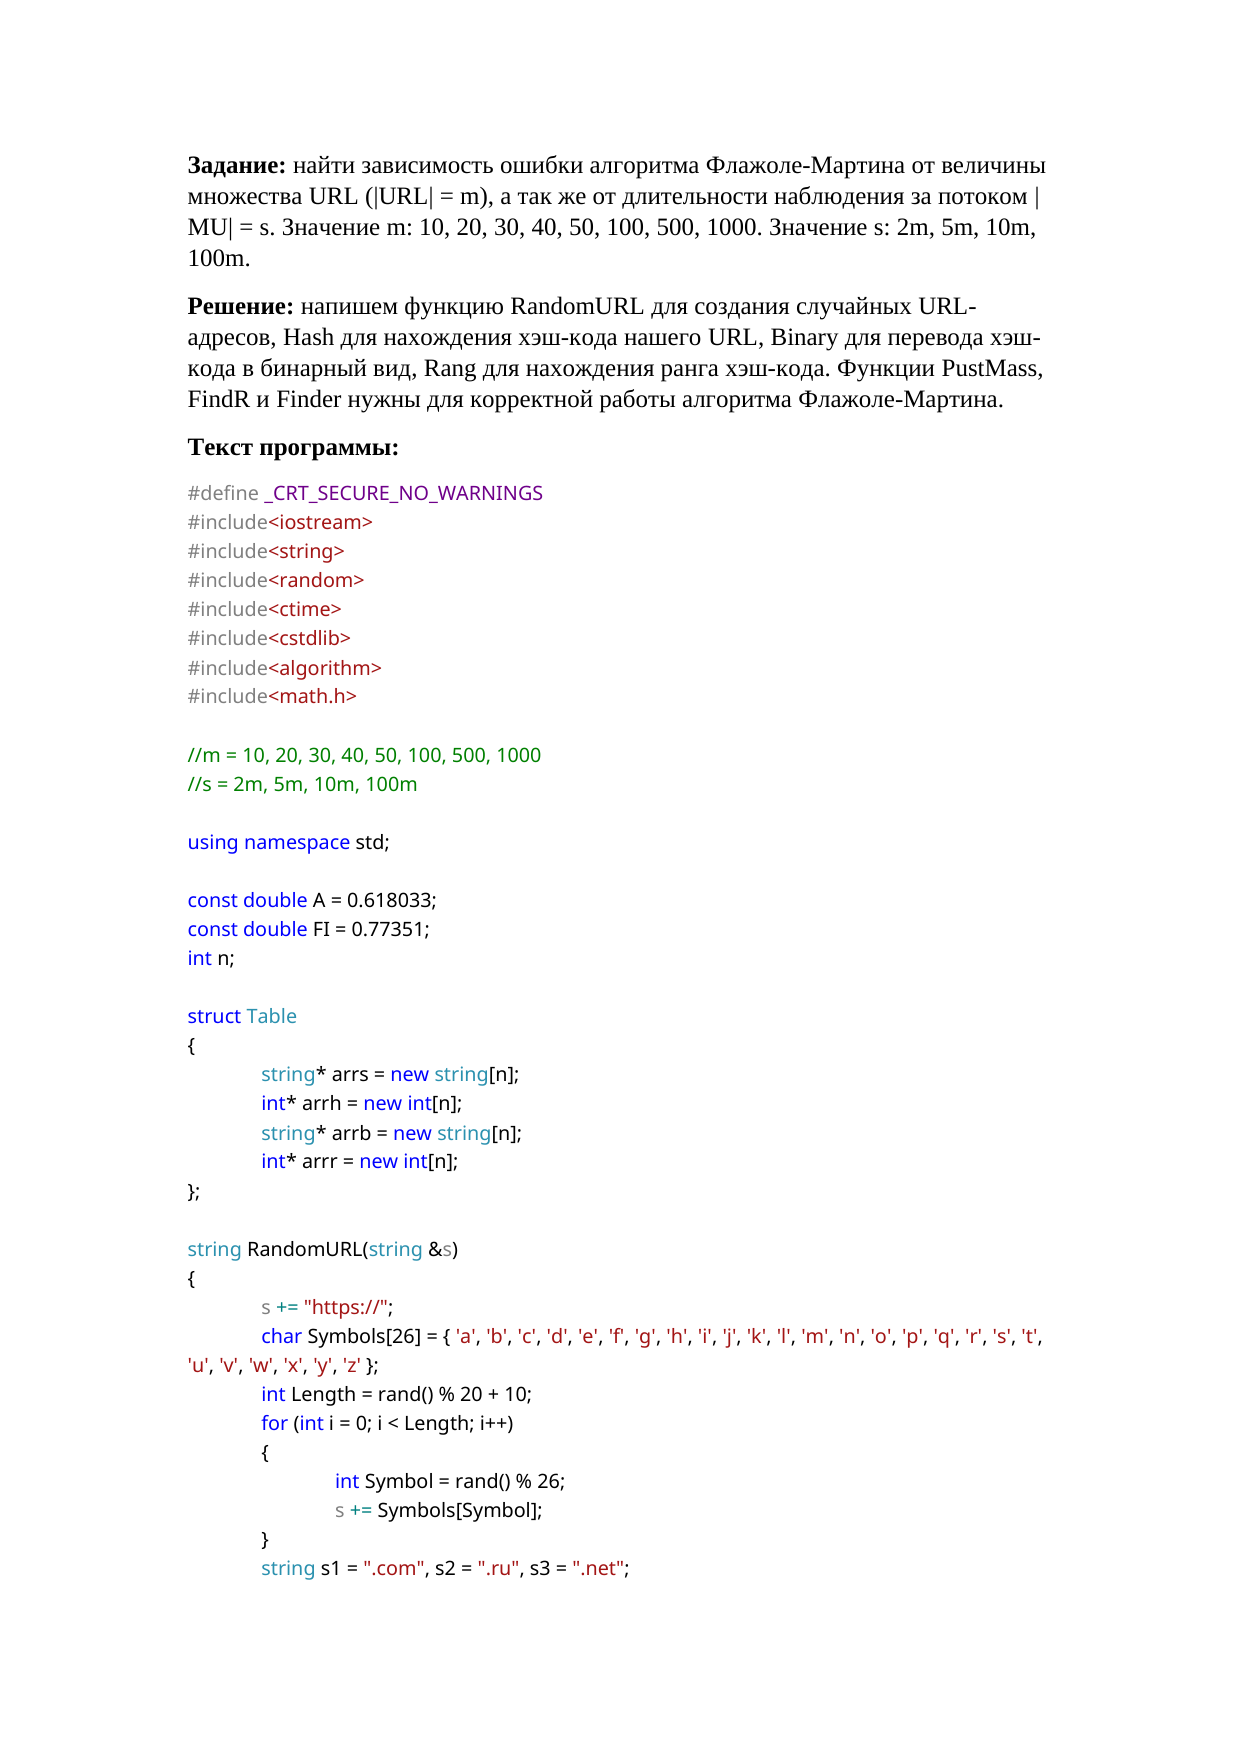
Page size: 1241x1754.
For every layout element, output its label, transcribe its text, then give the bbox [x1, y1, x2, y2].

text //m = 10, 20, 30, 40, 50, 100, 500, 1000 [187, 741, 1053, 768]
text int* arrh = new int[n]; [187, 1090, 1053, 1117]
text using namespace std; [187, 828, 1053, 855]
text #include<math.h> [187, 683, 1053, 710]
text //s = 2m, 5m, 10m, 100m [187, 770, 1053, 797]
text const double FI = 0.77351; [187, 915, 1053, 942]
text } [187, 1526, 1053, 1553]
text Задание: найти зависимость ошибки алгоритма Флажоле-Мартина от величины множества URL (|URL| = m), а так же от длительности наблюдения за потоком |MU| = s. Значение m: 10, 20, 30, 40, 50, 100, 500, 1000. Значение s: 2m, 5m, 10m, 100m. [187, 150, 1053, 272]
text string s1 = ".com", s2 = ".ru", s3 = ".net"; [187, 1555, 1053, 1582]
text int n; [187, 944, 1053, 971]
text }; [187, 1177, 1053, 1204]
text s += "https://"; [187, 1293, 1053, 1320]
text #include<cstdlib> [187, 625, 1053, 652]
text #include<ctime> [187, 596, 1053, 623]
text int* arrr = new int[n]; [187, 1148, 1053, 1175]
text Текст программы: [187, 432, 1053, 460]
text Решение: напишем функцию RandomURL для создания случайных URL-адресов, Hash для нахождения хэш-кода нашего URL, Binary для перевода хэш-кода в бинарный вид, Rang для нахождения ранга хэш-кода. Функции PustMass, FindR и Finder нужны для корректной работы алгоритма Флажоле-Мартина. [187, 291, 1053, 413]
text { [187, 1264, 1053, 1291]
text { [187, 1032, 1053, 1058]
text char Symbols[26] = { 'a', 'b', 'c', 'd', 'e', 'f', 'g', 'h', 'i', 'j', 'k', 'l', 'm', 'n', 'o', 'p', 'q', 'r', 's', 't', 'u', 'v', 'w', 'x', 'y', 'z' }; [187, 1322, 1053, 1378]
text const double A = 0.618033; [187, 886, 1053, 913]
text string* arrb = new string[n]; [187, 1119, 1053, 1146]
text int Length = rand() % 20 + 10; [187, 1380, 1053, 1407]
text struct Table [187, 1002, 1053, 1029]
text #include<string> [187, 537, 1053, 564]
text { [187, 1438, 1053, 1465]
text #define _CRT_SECURE_NO_WARNINGS [187, 479, 1053, 506]
text int Symbol = rand() % 26; [187, 1467, 1053, 1494]
text string RandomURL(string &s) [187, 1235, 1053, 1262]
text for (int i = 0; i < Length; i++) [187, 1409, 1053, 1436]
text #include<algorithm> [187, 654, 1053, 681]
text string* arrs = new string[n]; [187, 1061, 1053, 1088]
text s += Symbols[Symbol]; [187, 1497, 1053, 1523]
text #include<random> [187, 567, 1053, 593]
text #include<iostream> [187, 508, 1053, 535]
